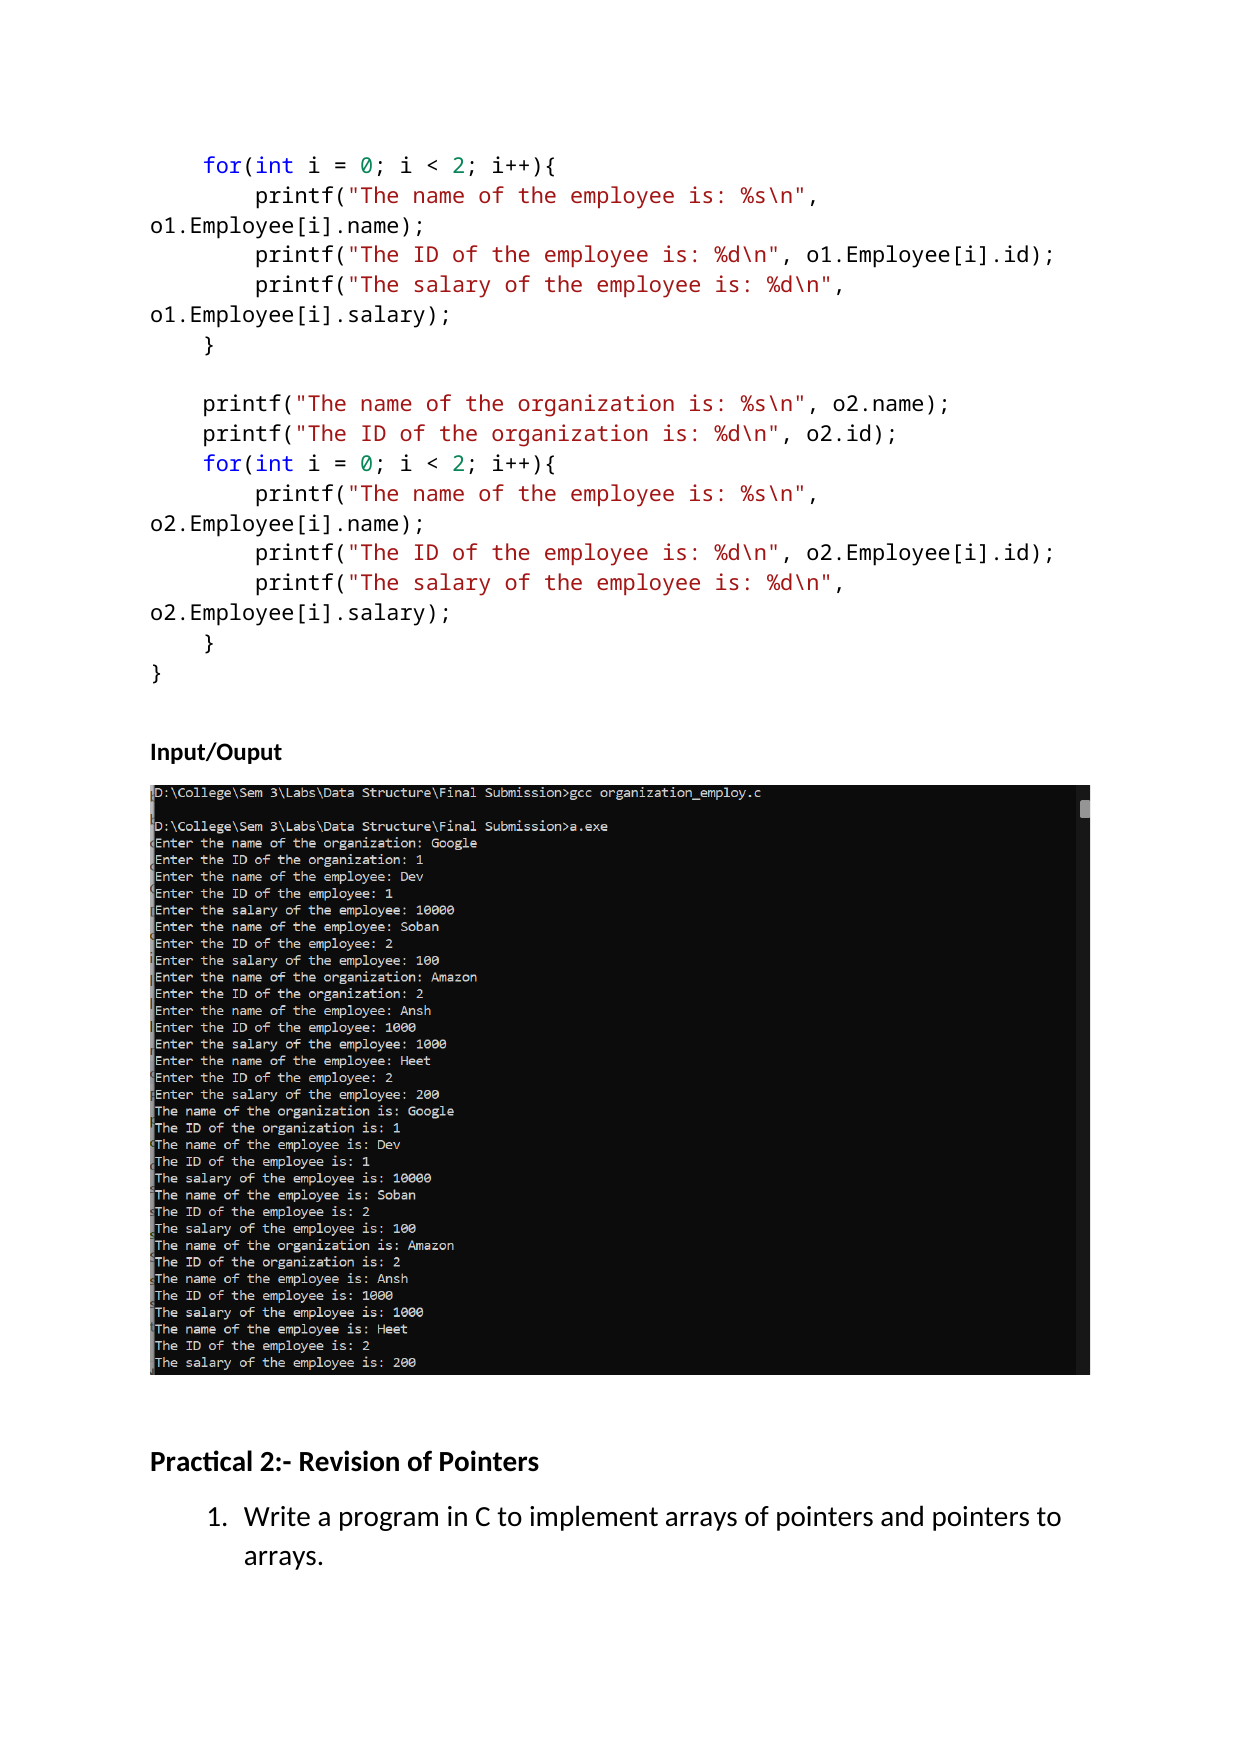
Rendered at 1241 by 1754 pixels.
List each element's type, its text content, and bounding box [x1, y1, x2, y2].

text printf("The ID of the employee is: %d\n", o1.Employee[i].id); [150, 239, 1090, 269]
picture [150, 785, 1091, 1375]
text for(int i = 0; i < 2; i++){ [150, 150, 1090, 180]
text printf("The salary of the employee is: %d\n", o1.Employee[i].salary); [150, 269, 1090, 329]
text Input/Ouput [150, 736, 1090, 766]
text printf("The ID of the employee is: %d\n", o2.Employee[i].id); [150, 537, 1090, 567]
text for(int i = 0; i < 2; i++){ [150, 448, 1090, 478]
text printf("The name of the organization is: %s\n", o2.name); [150, 388, 1090, 418]
text printf("The ID of the organization is: %d\n", o2.id); [150, 418, 1090, 448]
text printf("The name of the employee is: %s\n", o1.Employee[i].name); [150, 180, 1090, 239]
text } [150, 329, 1090, 358]
list Write a program in C to implement arrays of pointers and pointers to arrays. [206, 1498, 1090, 1572]
text } [150, 656, 1090, 686]
text printf("The name of the employee is: %s\n", o2.Employee[i].name); [150, 478, 1090, 537]
text } [150, 627, 1090, 656]
text Practical 2:- Revision of Pointers [150, 1443, 1090, 1479]
text printf("The salary of the employee is: %d\n", o2.Employee[i].salary); [150, 567, 1090, 627]
